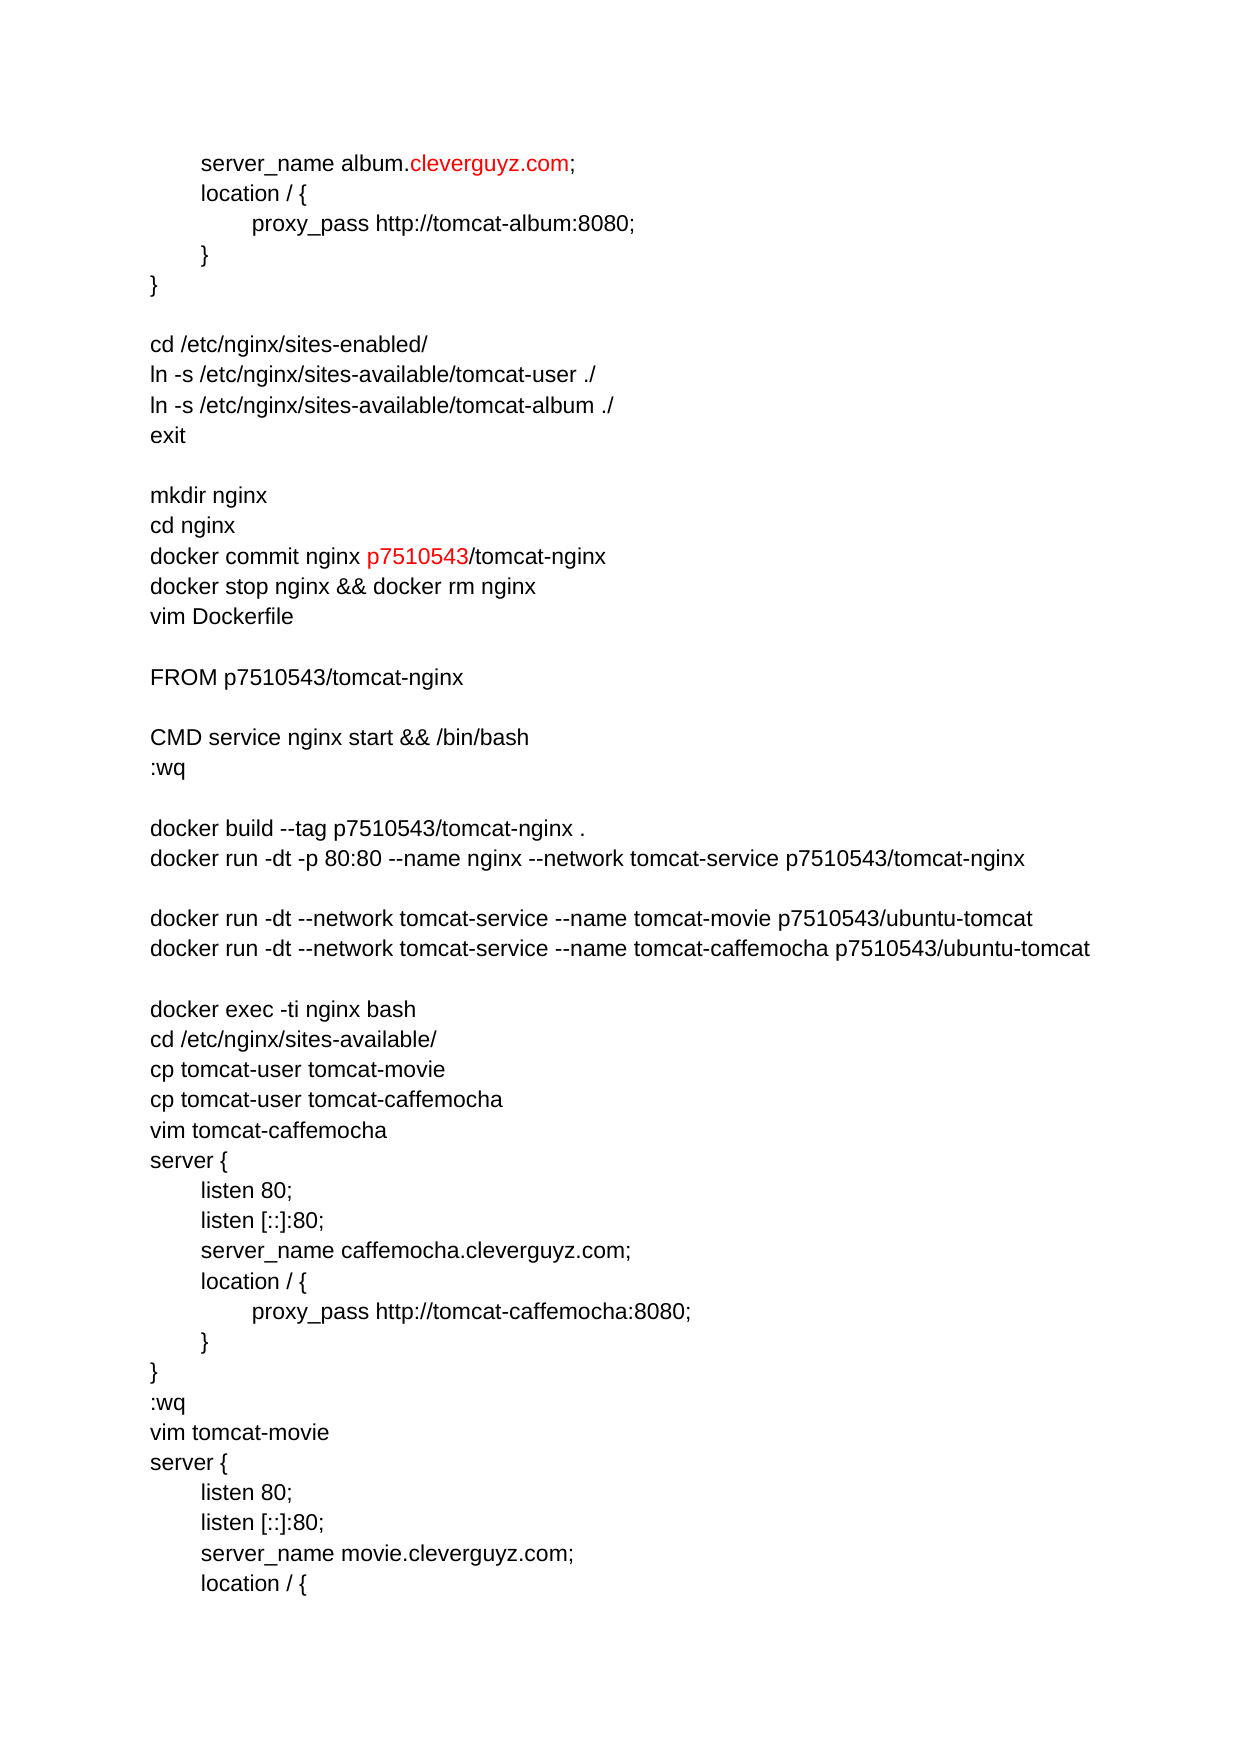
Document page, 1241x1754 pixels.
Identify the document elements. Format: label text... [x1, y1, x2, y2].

text vim tomcat-movie [150, 1419, 1090, 1445]
text server { [150, 1449, 1090, 1475]
text ln -s /etc/nginx/sites-available/tomcat-user ./ [150, 361, 1090, 388]
text docker exec -ti nginx bash [150, 996, 1090, 1022]
text docker commit nginx p7510543/tomcat-nginx [150, 543, 1090, 569]
text cd nginx [150, 512, 1090, 539]
text ln -s /etc/nginx/sites-available/tomcat-album ./ [150, 392, 1090, 418]
text vim Dockerfile [150, 603, 1090, 629]
text FROM p7510543/tomcat-nginx [150, 663, 1090, 690]
text location / { [150, 1570, 1090, 1596]
text server_name movie.cleverguyz.com; [150, 1539, 1090, 1566]
text CMD service nginx start && /bin/bash [150, 724, 1090, 750]
text docker stop nginx && docker rm nginx [150, 573, 1090, 599]
text location / { [150, 180, 1090, 207]
text listen [::]:80; [150, 1207, 1090, 1234]
text server_name caffemocha.cleverguyz.com; [150, 1237, 1090, 1264]
text docker run -dt --network tomcat-service --name tomcat-movie p7510543/ubuntu-tomcat [150, 905, 1090, 932]
text :wq [150, 1388, 1090, 1415]
text server { [150, 1147, 1090, 1173]
text } [150, 271, 1090, 297]
text mkdir nginx [150, 482, 1090, 509]
text docker build --tag p7510543/tomcat-nginx . [150, 814, 1090, 841]
text proxy_pass http://tomcat-album:8080; [150, 210, 1090, 237]
text } [150, 241, 1090, 267]
text server_name album.cleverguyz.com; [150, 150, 1090, 176]
text vim tomcat-caffemocha [150, 1117, 1090, 1143]
text docker run -dt -p 80:80 --name nginx --network tomcat-service p7510543/tomcat-nginx [150, 845, 1090, 871]
text cp tomcat-user tomcat-caffemocha [150, 1086, 1090, 1113]
text exit [150, 422, 1090, 448]
text cd /etc/nginx/sites-enabled/ [150, 331, 1090, 358]
text listen 80; [150, 1177, 1090, 1203]
text listen 80; [150, 1479, 1090, 1506]
text listen [::]:80; [150, 1509, 1090, 1536]
text :wq [150, 754, 1090, 781]
text cp tomcat-user tomcat-movie [150, 1056, 1090, 1083]
text docker run -dt --network tomcat-service --name tomcat-caffemocha p7510543/ubuntu-tomcat [150, 935, 1090, 962]
text location / { [150, 1268, 1090, 1294]
text } [150, 1358, 1090, 1385]
text } [150, 1328, 1090, 1354]
text proxy_pass http://tomcat-caffemocha:8080; [150, 1298, 1090, 1324]
text cd /etc/nginx/sites-available/ [150, 1026, 1090, 1052]
